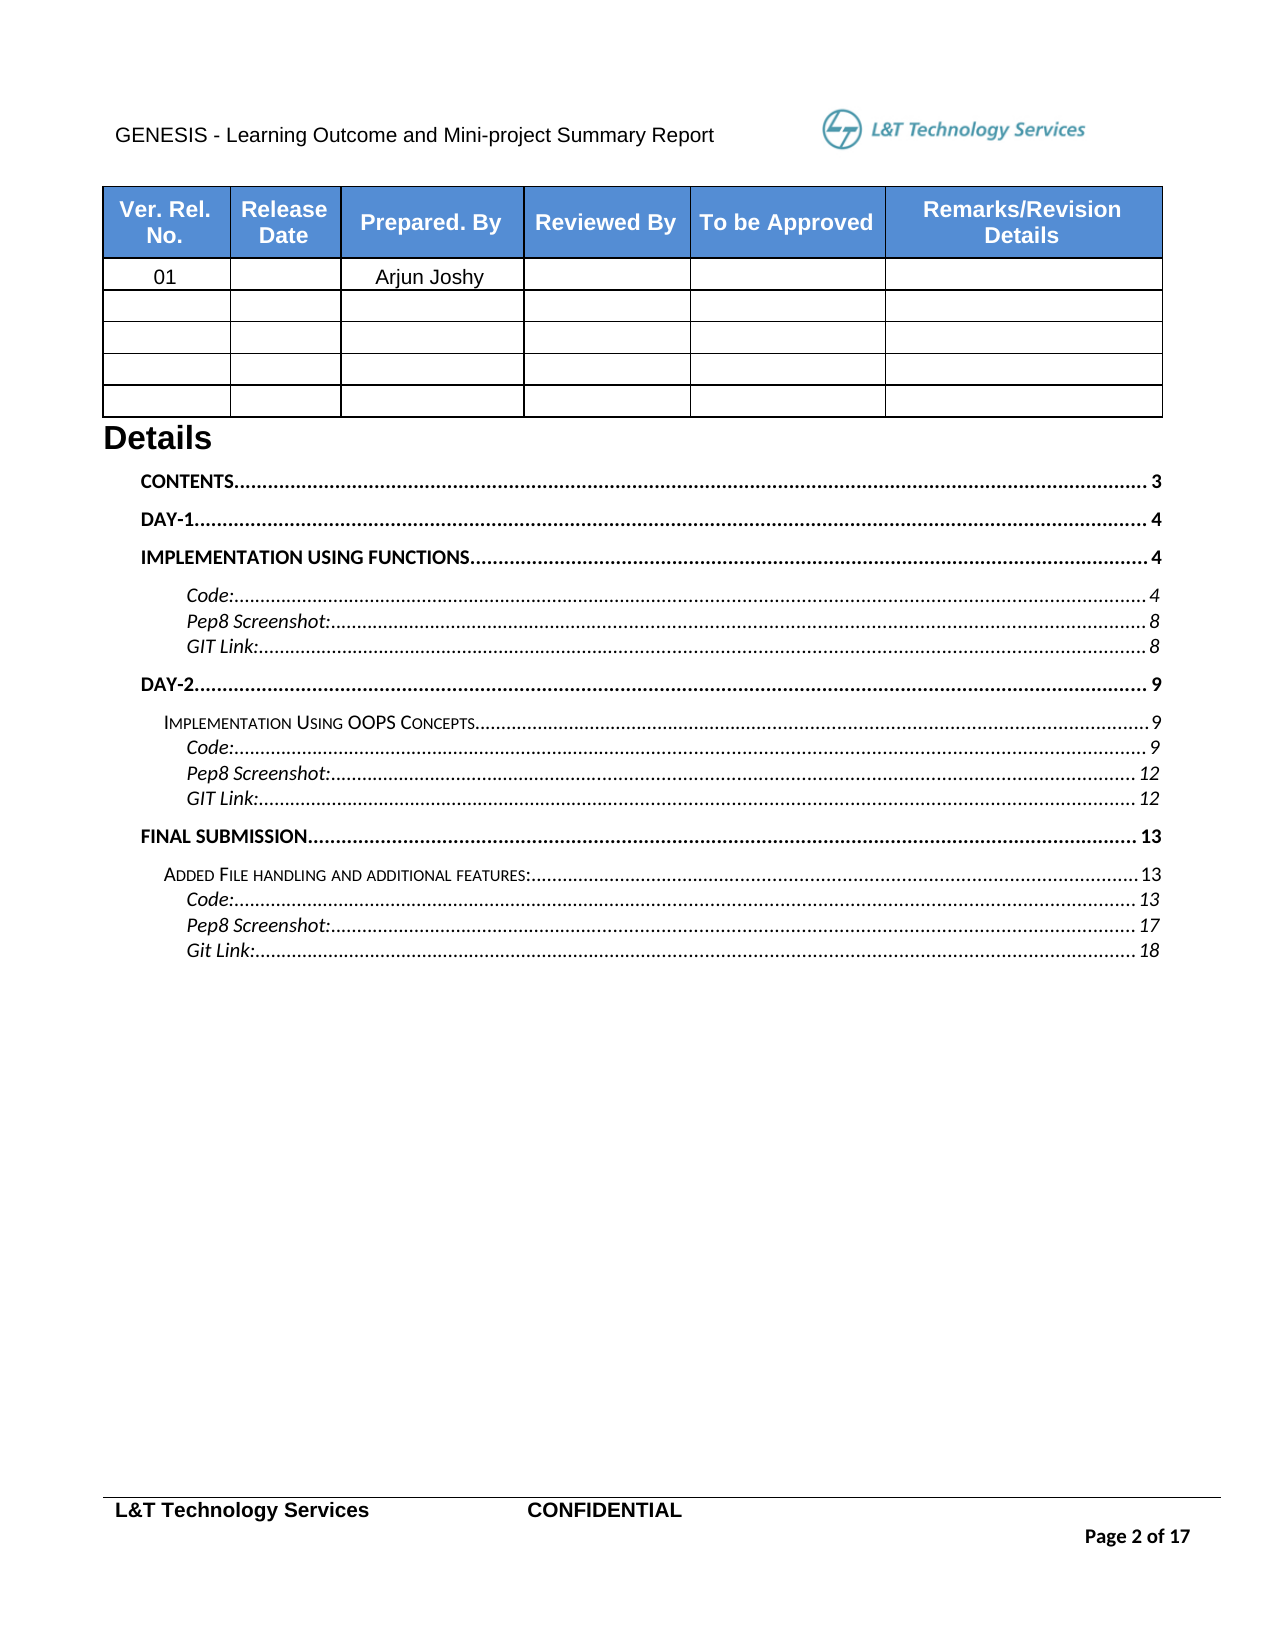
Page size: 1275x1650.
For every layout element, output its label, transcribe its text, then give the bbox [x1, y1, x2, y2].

table_cell [104, 291, 230, 321]
table_header To be Approved [691, 187, 885, 257]
table_cell [691, 354, 885, 384]
text Final Submission 13 [103, 823, 1162, 849]
table_cell [342, 354, 523, 384]
text Implementation using functions. 4 [103, 544, 1162, 570]
text Added File handling and additional features: 13 [126, 861, 1162, 887]
table_header Reviewed By [525, 187, 690, 257]
table_cell [886, 386, 1162, 416]
table_cell [231, 322, 340, 353]
table_cell [231, 386, 340, 416]
table_cell [104, 354, 230, 384]
picture [820, 98, 1087, 162]
table_cell Arjun Joshy [342, 259, 523, 289]
text GIT Link: 8 [149, 633, 1162, 659]
text Git Link: 18 [149, 937, 1162, 963]
table_cell [342, 386, 523, 416]
table_cell [691, 386, 885, 416]
table_cell [886, 259, 1162, 289]
text Details [103, 418, 1162, 456]
text Code: 4 [149, 582, 1162, 608]
table_cell 01 [104, 259, 230, 289]
table_cell [104, 322, 230, 353]
table_cell [691, 322, 885, 353]
table_cell [525, 354, 690, 384]
table_cell [525, 259, 690, 289]
table_cell [525, 322, 690, 353]
text Contents 3 [103, 469, 1162, 494]
table_cell [342, 322, 523, 353]
text Day-2 9 [103, 671, 1162, 697]
table_header Ver. Rel. No. [104, 187, 230, 257]
table_header Remarks/Revision Details [886, 187, 1162, 257]
table_cell [886, 291, 1162, 321]
table_cell [231, 259, 340, 289]
text Day-1 4 [103, 507, 1162, 532]
table_header Prepared. By [342, 187, 523, 257]
table_cell [525, 291, 690, 321]
table_cell [231, 291, 340, 321]
text Pep8 Screenshot: 12 [149, 760, 1162, 785]
text Pep8 Screenshot: 17 [149, 912, 1162, 937]
table_cell [691, 291, 885, 321]
table_header Release Date [231, 187, 340, 257]
text Code: 13 [149, 887, 1162, 912]
table_cell [525, 386, 690, 416]
text Implementation Using OOPS Concepts 9 [126, 709, 1162, 734]
text GIT Link: 12 [149, 785, 1162, 811]
table_cell [104, 386, 230, 416]
table_cell [231, 354, 340, 384]
table_cell [691, 259, 885, 289]
table_cell [342, 291, 523, 321]
text Pep8 Screenshot: 8 [149, 608, 1162, 633]
text Code: 9 [149, 734, 1162, 760]
table_cell [886, 354, 1162, 384]
table_cell [886, 322, 1162, 353]
